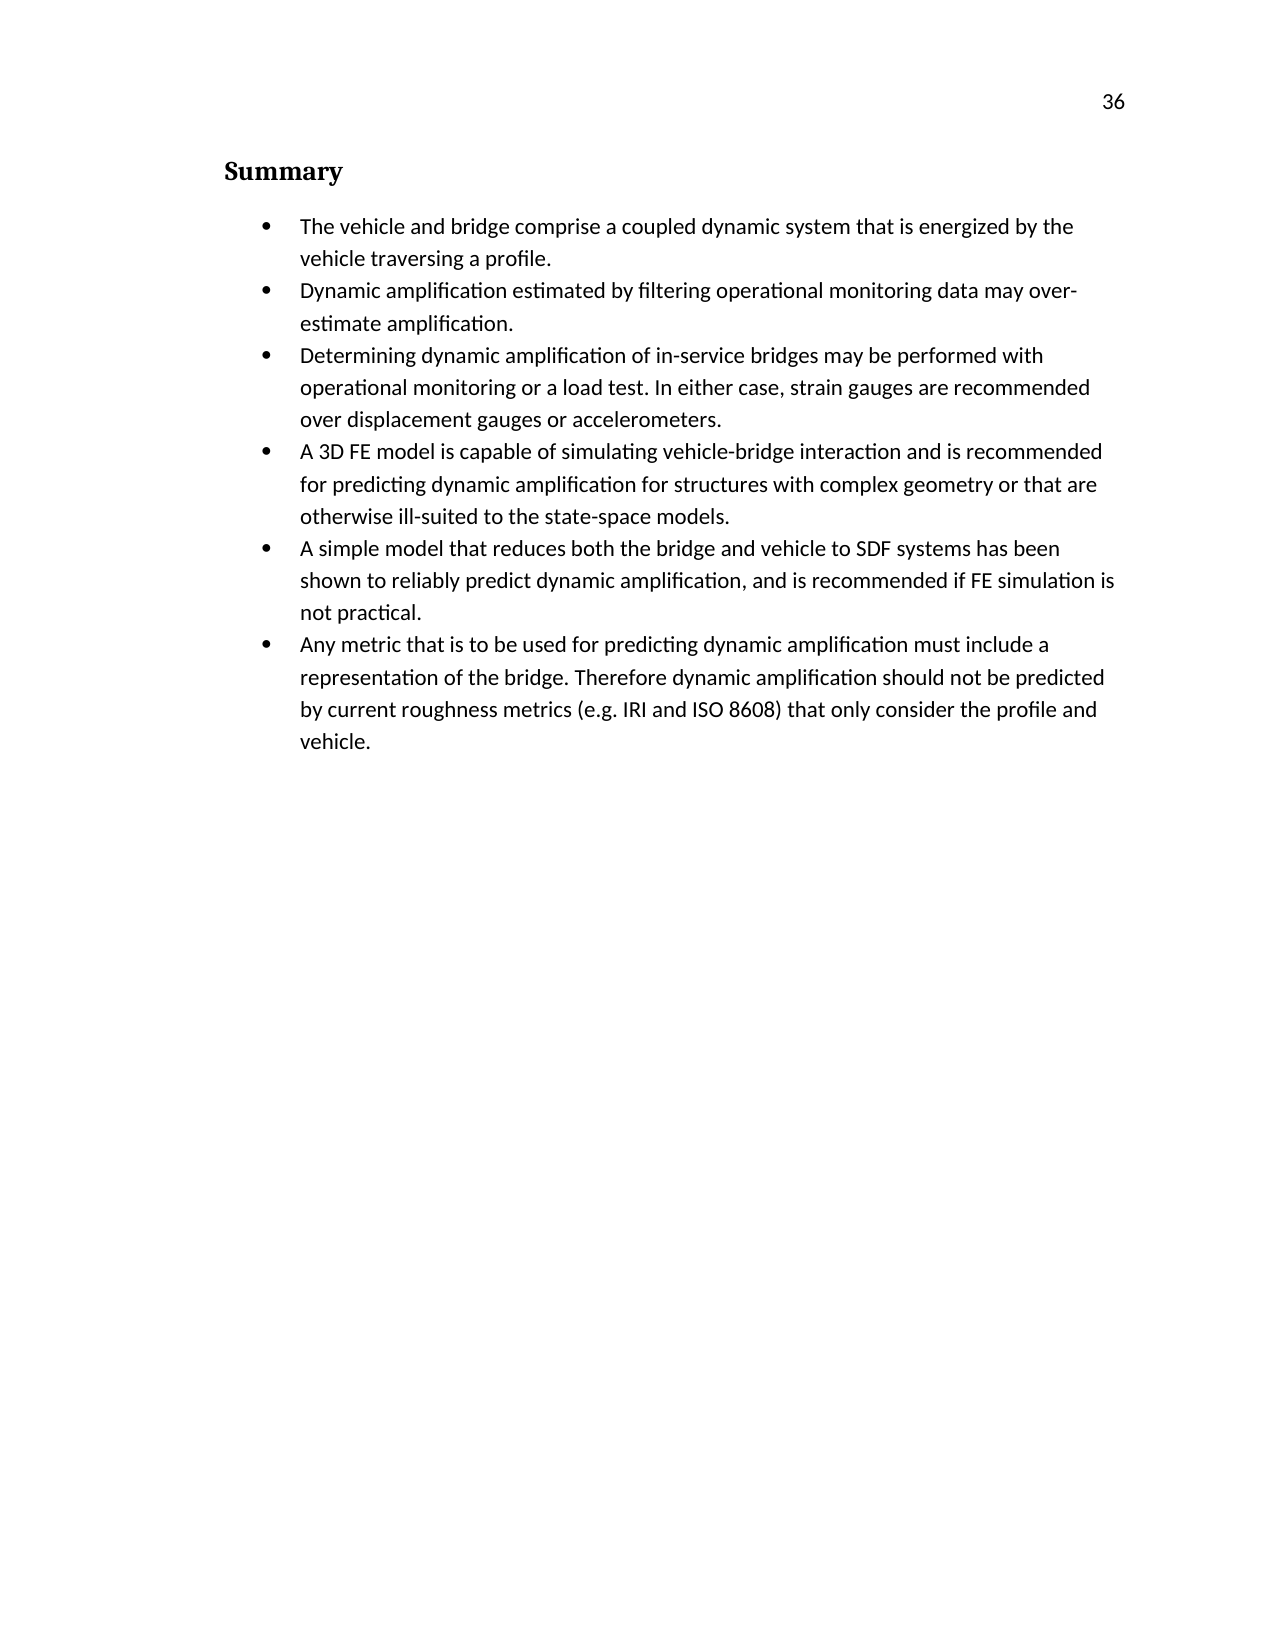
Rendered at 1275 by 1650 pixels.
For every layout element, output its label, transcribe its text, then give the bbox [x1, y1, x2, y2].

list Any metric that is to be used for predicting dynamic amplification must include a representation of the bridge. Therefore dynamic amplification should not be predicted by current roughness metrics (e.g. IRI and ISO 8608) that only consider the profile and vehicle. [262, 631, 1125, 755]
list Dynamic amplification estimated by filtering operational monitoring data may over-estimate amplification. [262, 277, 1125, 337]
list A simple model that reduces both the bridge and vehicle to SDF systems has been shown to reliably predict dynamic amplification, and is recommended if FE simulation is not practical. [262, 534, 1125, 626]
list The vehicle and bridge comprise a coupled dynamic system that is energized by the vehicle traversing a profile. [262, 212, 1125, 272]
list Determining dynamic amplification of in-service bridges may be performed with operational monitoring or a load test. In either case, strain gauges are recommended over displacement gauges or accelerometers. [262, 341, 1125, 433]
subtitle Summary [225, 156, 1125, 187]
list A 3D FE model is capable of simulating vehicle-bridge interaction and is recommended for predicting dynamic amplification for structures with complex geometry or that are otherwise ill-suited to the state-space models. [262, 437, 1125, 530]
